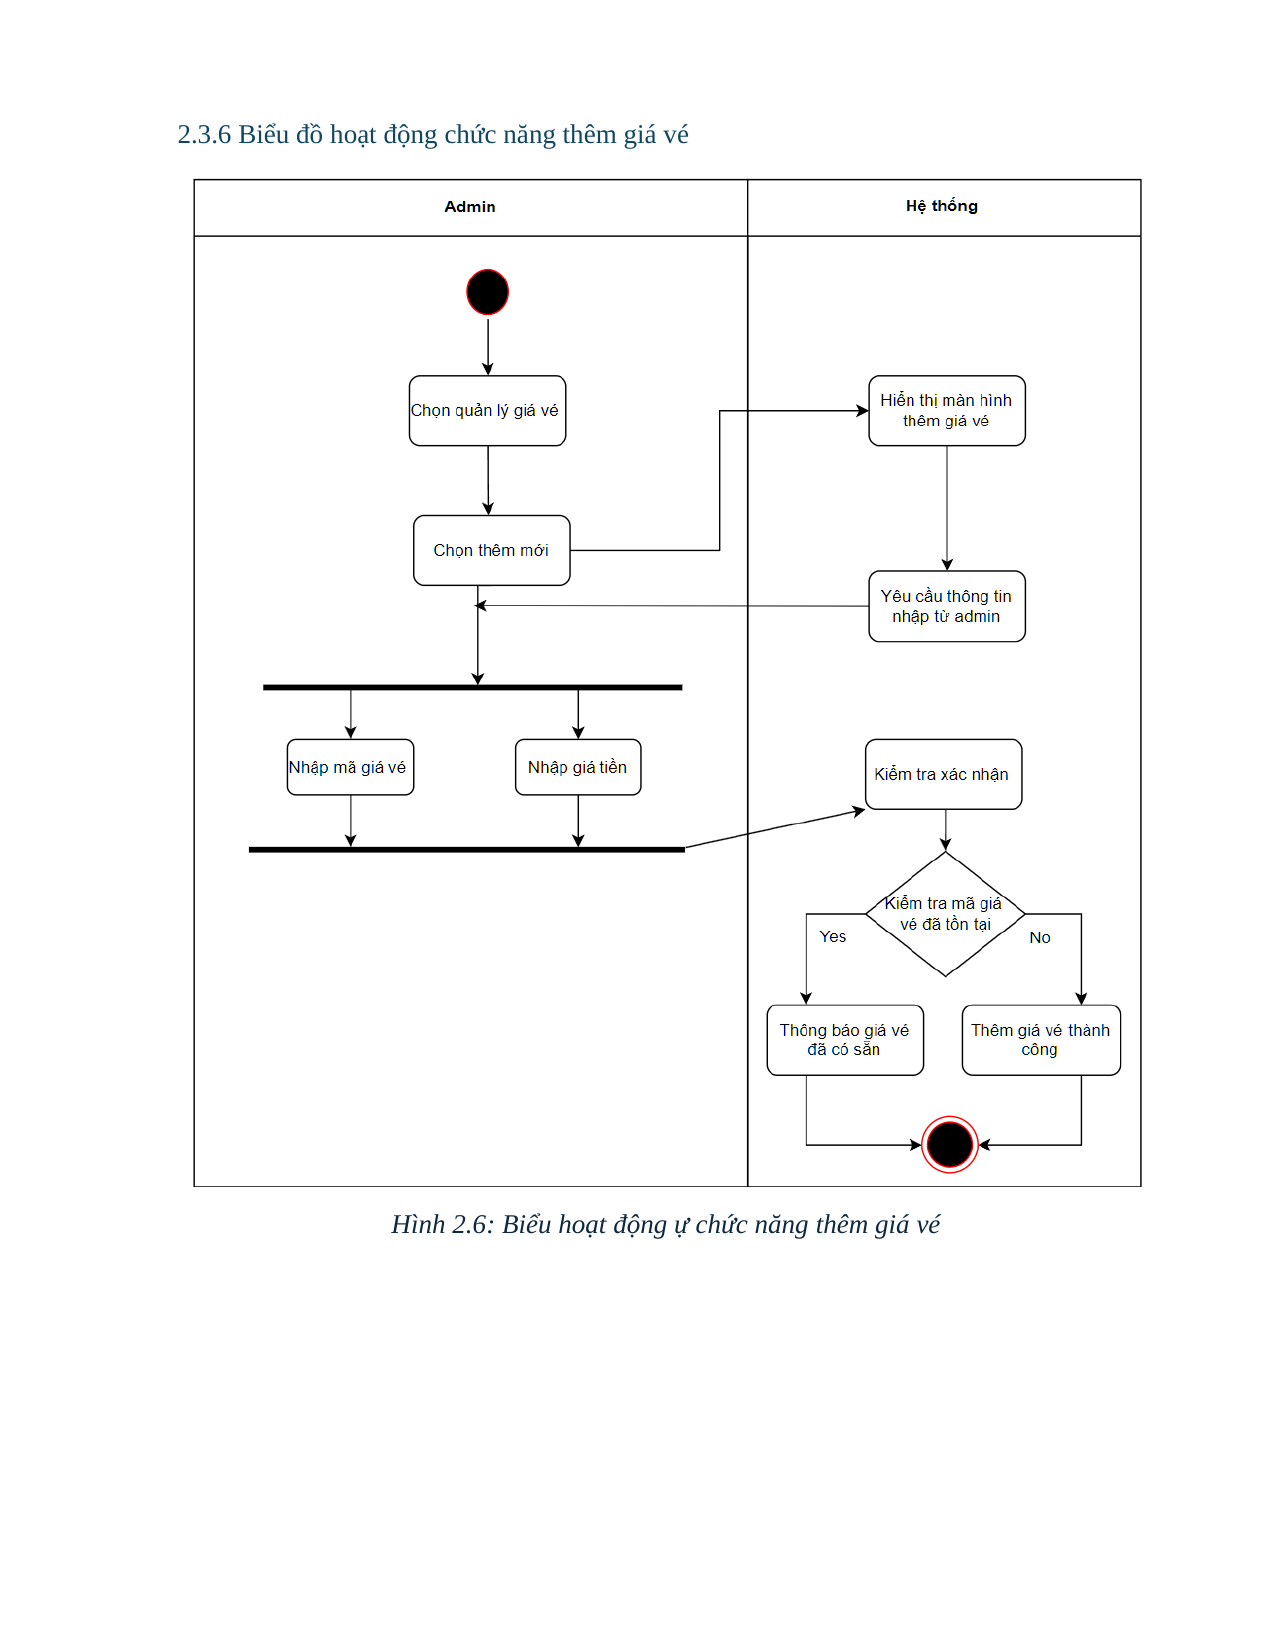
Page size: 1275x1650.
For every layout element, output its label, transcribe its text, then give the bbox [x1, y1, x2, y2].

subtitle 2.3.6 Biểu đồ hoạt động chức năng thêm giá vé [177, 118, 1157, 149]
picture [177, 171, 1157, 1187]
